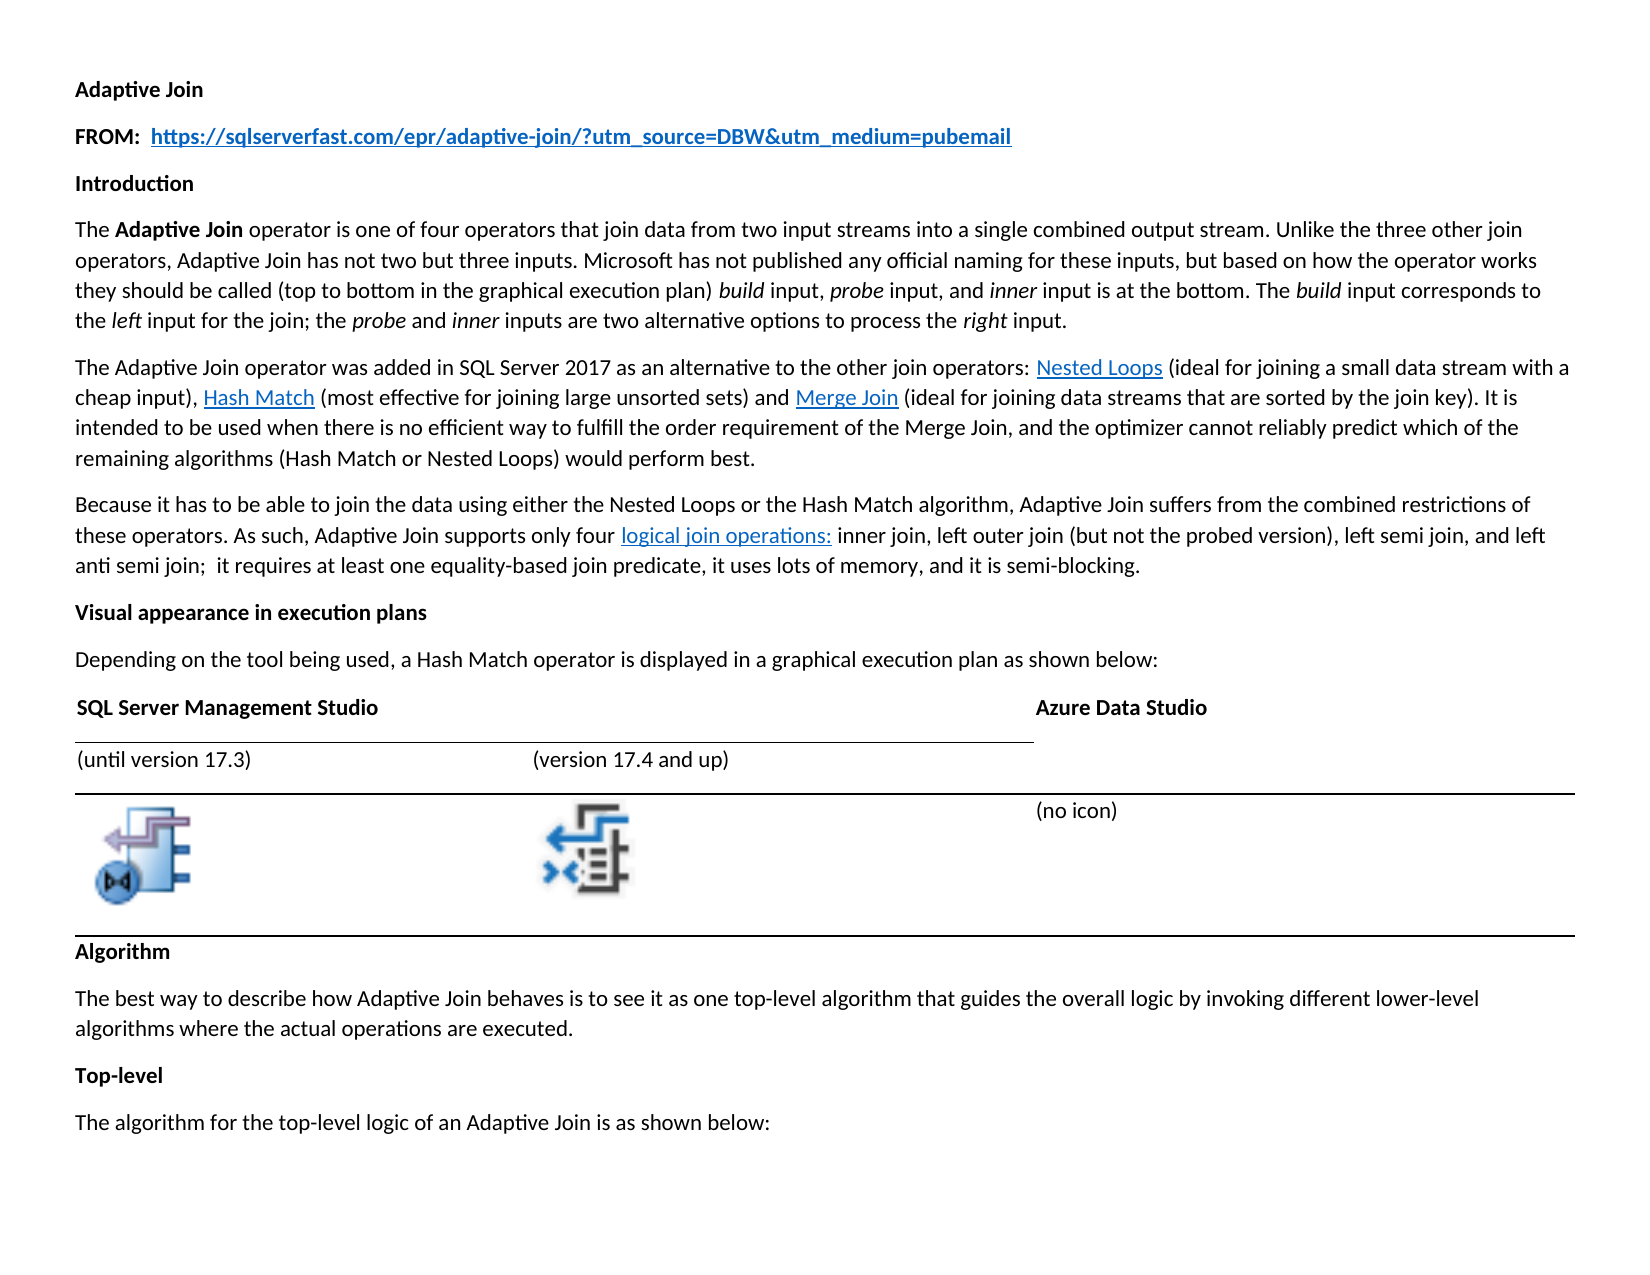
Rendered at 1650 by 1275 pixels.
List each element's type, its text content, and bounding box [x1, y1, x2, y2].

text Because it has to be able to join the data using either the Nested Loops or the Hash Match algorithm, Adaptive Join suffers from the combined restrictions of these operators. As such, Adaptive Join supports only four logical join operations: inner join, left outer join (but not the probed version), left semi join, and left anti semi join; it requires at least one equality-based join predicate, it uses lots of memory, and it is semi-blocking. [75, 491, 1575, 579]
text Depending on the tool being used, a Hash Match operator is displayed in a graphical execution plan as shown below: [75, 645, 1575, 673]
text The best way to describe how Adaptive Join behaves is to see it as one top-level algorithm that guides the overall logic by invoking different lower-level algorithms where the actual operations are executed. [75, 984, 1575, 1042]
table_cell (no icon) [1034, 795, 1575, 935]
table_cell [75, 795, 531, 935]
text The Adaptive Join operator was added in SQL Server 2017 as an alternative to the other join operators: Nested Loops (ideal for joining a small data stream with a cheap input), Hash Match (most effective for joining large unsorted sets) and Merge Join (ideal for joining data streams that are sorted by the join key). It is intended to be used when there is no efficient way to fulfill the order requirement of the Merge Join, and the optimizer cannot reliably predict which of the remaining algorithms (Hash Match or Nested Loops) would perform best. [75, 353, 1575, 472]
picture [532, 796, 647, 909]
text Visual appearance in execution plans [75, 598, 1575, 626]
text The Adaptive Join operator is one of four operators that join data from two input streams into a single combined output stream. Unlike the three other join operators, Adaptive Join has not two but three inputs. Microsoft has not published any official naming for these inputs, but based on how the operator works they should be called (top to bottom in the graphical execution plan) build input, probe input, and inner input is at the bottom. The build input corresponds to the left input for the join; the probe and inner inputs are two alternative options to process the right input. [75, 216, 1575, 334]
picture [76, 796, 221, 915]
text FROM: https://sqlserverfast.com/epr/adaptive-join/?utm_source=DBW&utm_medium=pubemail [75, 122, 1575, 150]
text Top-level [75, 1061, 1575, 1089]
table_header SQL Server Management Studio [75, 692, 1034, 742]
text Algorithm [75, 937, 1575, 965]
table_header Azure Data Studio [1034, 692, 1575, 793]
table_cell (until version 17.3) [75, 743, 531, 793]
text Adaptive Join [75, 75, 1575, 103]
table_cell (version 17.4 and up) [531, 743, 1034, 793]
table_cell [531, 795, 1034, 935]
text Introduction [75, 169, 1575, 197]
text The algorithm for the top-level logic of an Adaptive Join is as shown below: [75, 1108, 1575, 1136]
